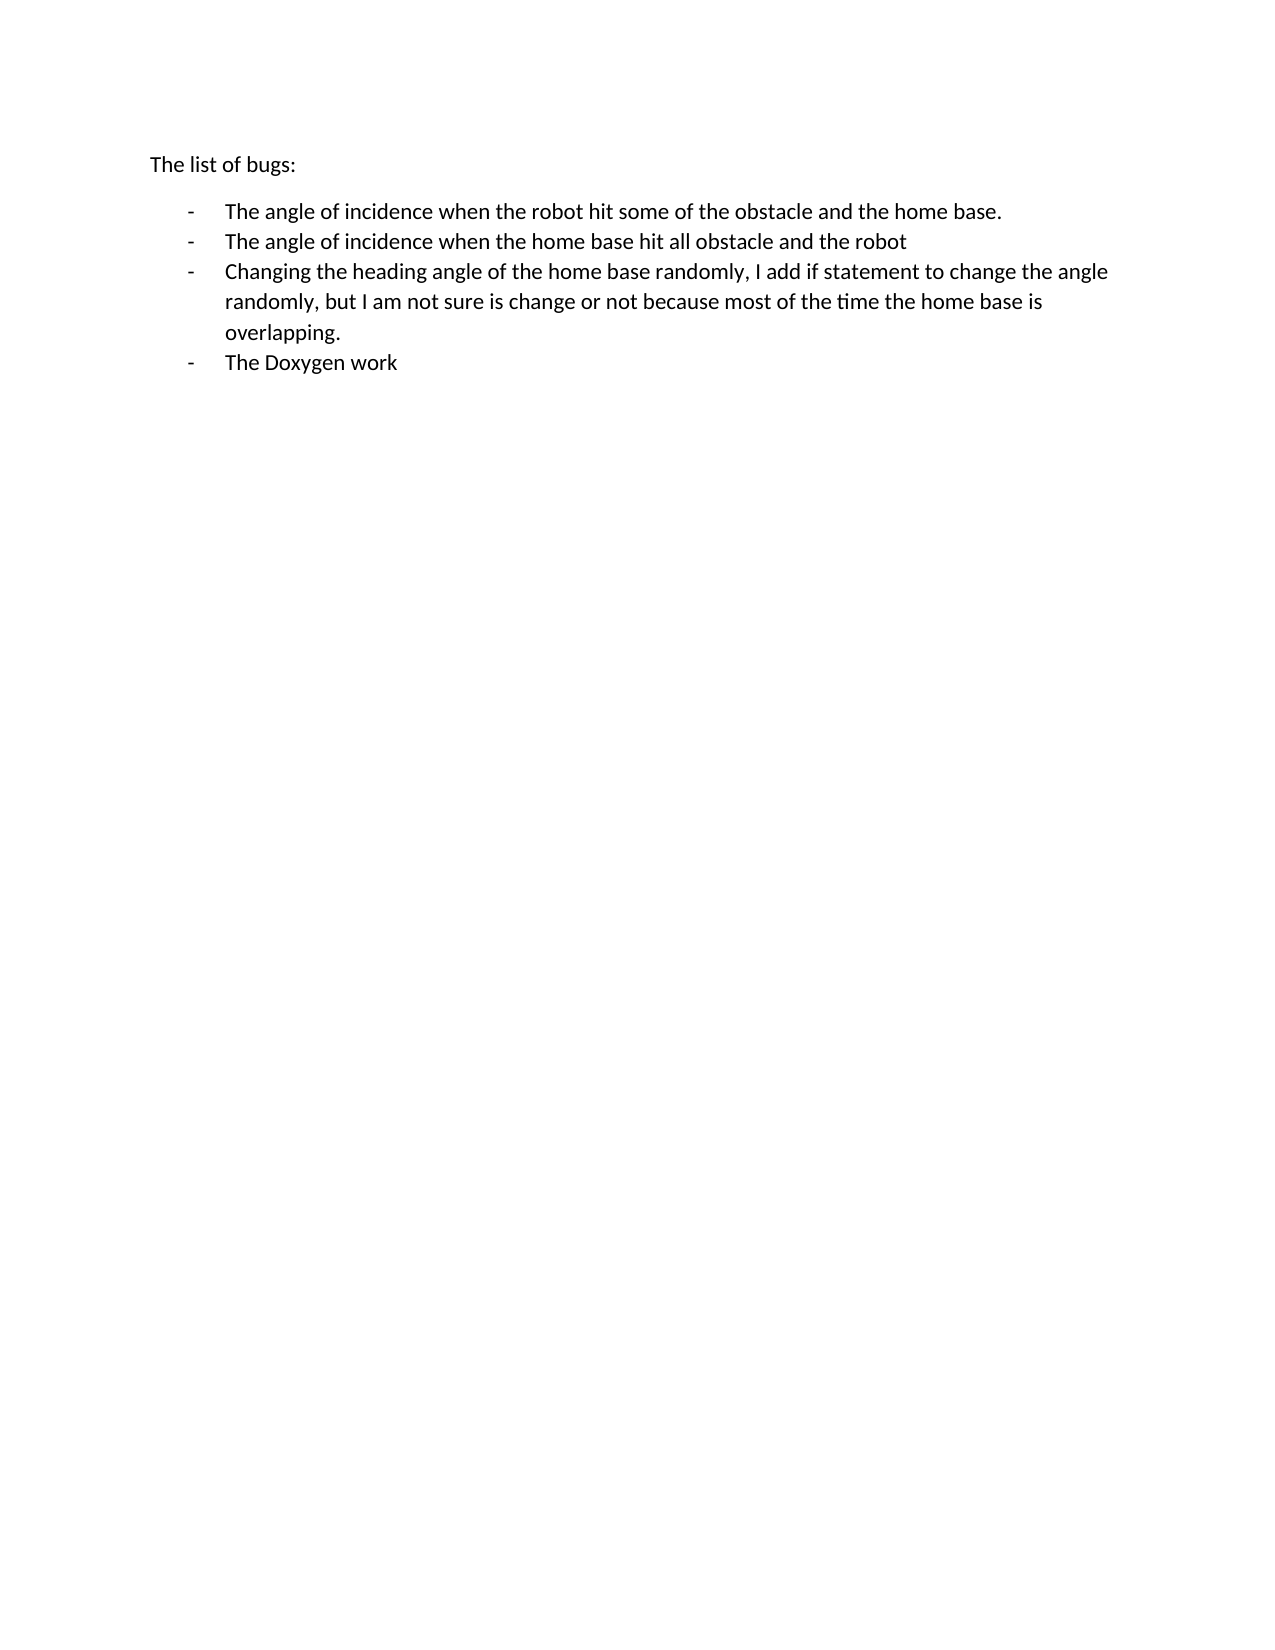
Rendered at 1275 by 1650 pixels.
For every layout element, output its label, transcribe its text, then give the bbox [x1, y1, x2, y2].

list Changing the heading angle of the home base randomly, I add if statement to change the angle randomly, but I am not sure is change or not because most of the time the home base is overlapping. [187, 257, 1125, 346]
list The Doxygen work [187, 348, 1125, 376]
list The angle of incidence when the home base hit all obstacle and the robot [187, 227, 1125, 255]
list The angle of incidence when the robot hit some of the obstacle and the home base. [187, 197, 1125, 225]
text The list of bugs: [150, 150, 1125, 178]
